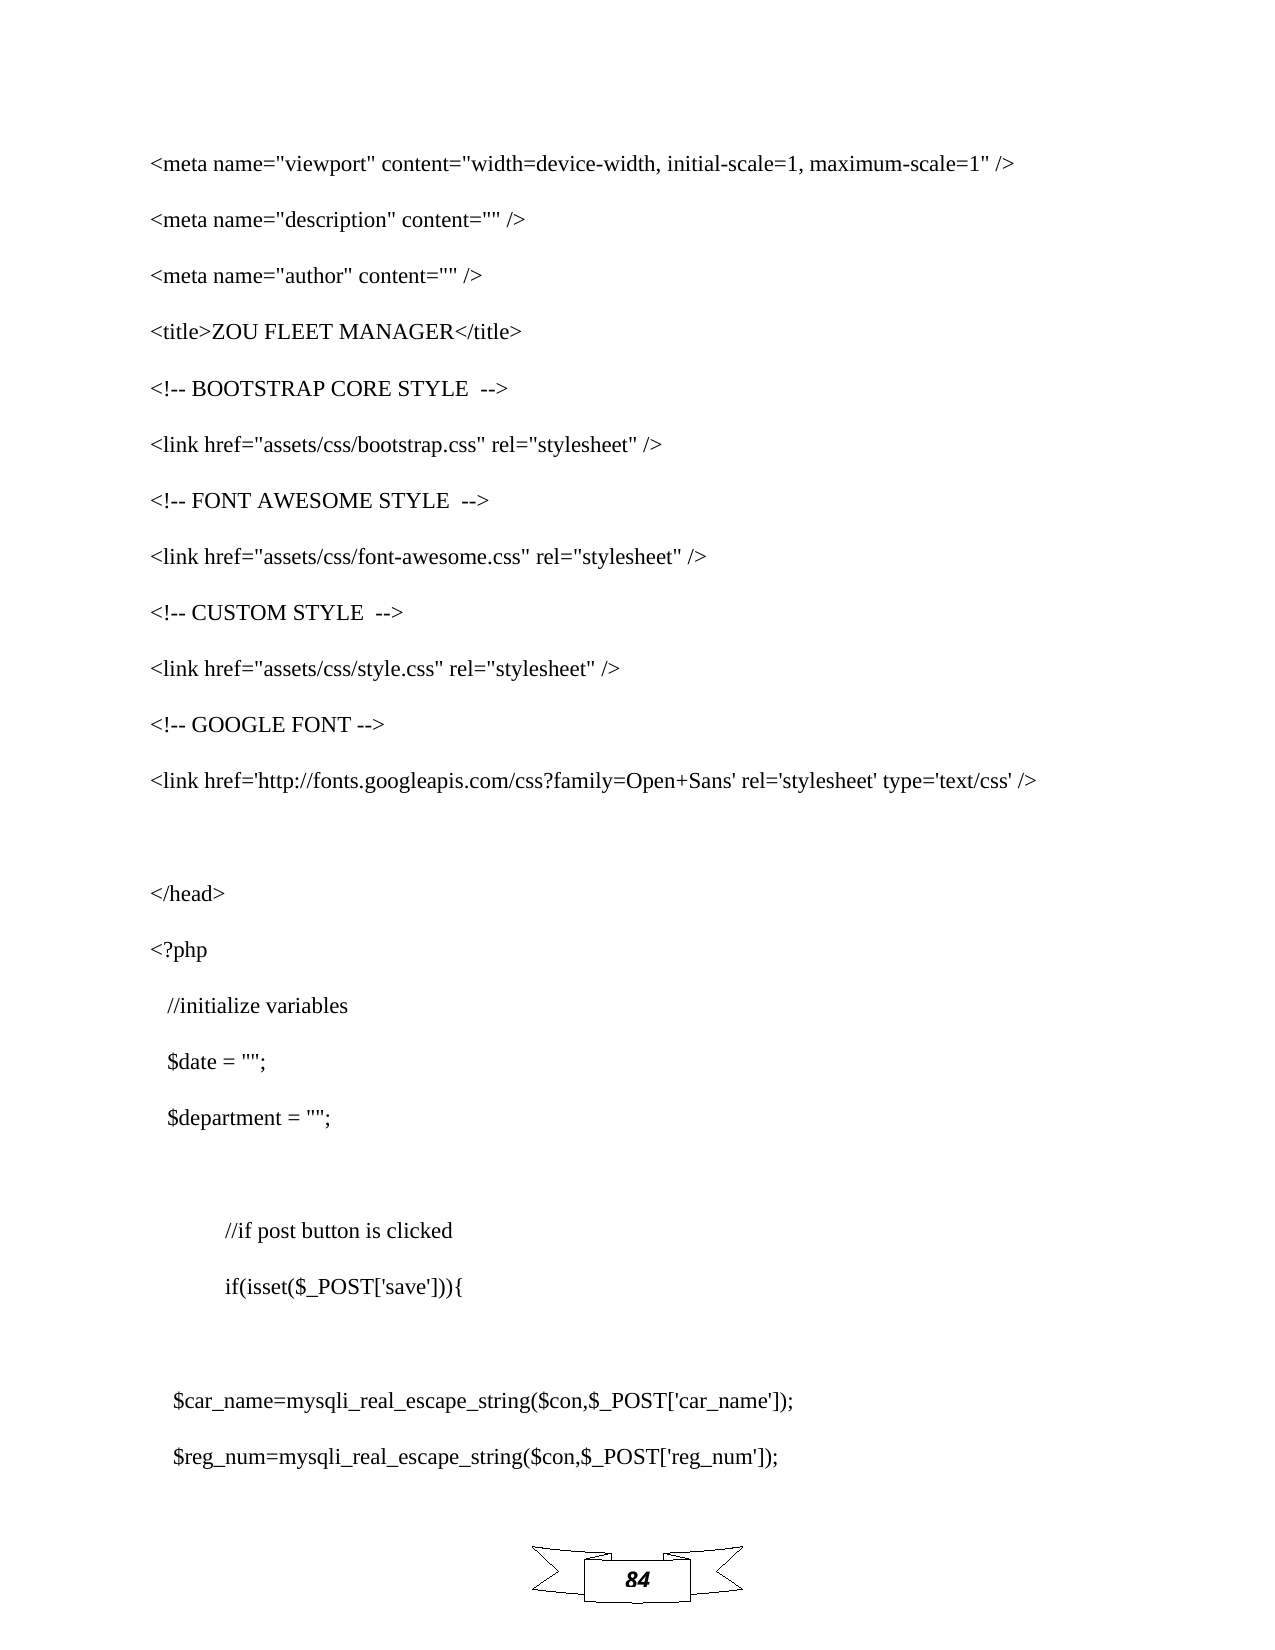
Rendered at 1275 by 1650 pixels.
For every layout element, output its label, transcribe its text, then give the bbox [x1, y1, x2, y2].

text <link href="assets/css/style.css" rel="stylesheet" /> [150, 655, 1125, 682]
text <meta name="description" content="" /> [150, 206, 1125, 232]
text <!-- BOOTSTRAP CORE STYLE --> [150, 374, 1125, 401]
text <!-- CUSTOM STYLE --> [150, 599, 1125, 626]
text <link href="assets/css/bootstrap.css" rel="stylesheet" /> [150, 431, 1125, 457]
text <link href='http://fonts.googleapis.com/css?family=Open+Sans' rel='stylesheet' type='text/css' /> [150, 768, 1125, 794]
text $car_name=mysqli_real_escape_string($con,$_POST['car_name']); [150, 1387, 1125, 1413]
text <title>ZOU FLEET MANAGER</title> [150, 318, 1125, 345]
text $department = ""; [150, 1104, 1125, 1131]
text <meta name="viewport" content="width=device-width, initial-scale=1, maximum-scale=1" /> [150, 150, 1125, 176]
text <meta name="author" content="" /> [150, 262, 1125, 289]
text $date = ""; [150, 1048, 1125, 1075]
text <!-- FONT AWESOME STYLE --> [150, 487, 1125, 513]
text <link href="assets/css/font-awesome.css" rel="stylesheet" /> [150, 543, 1125, 569]
text </head> [150, 880, 1125, 906]
text //initialize variables [150, 992, 1125, 1018]
text <!-- GOOGLE FONT --> [150, 711, 1125, 738]
text if(isset($_POST['save'])){ [150, 1273, 1125, 1299]
text $reg_num=mysqli_real_escape_string($con,$_POST['reg_num']); [150, 1443, 1125, 1469]
text //if post button is clicked [150, 1217, 1125, 1243]
text <?php [150, 936, 1125, 962]
